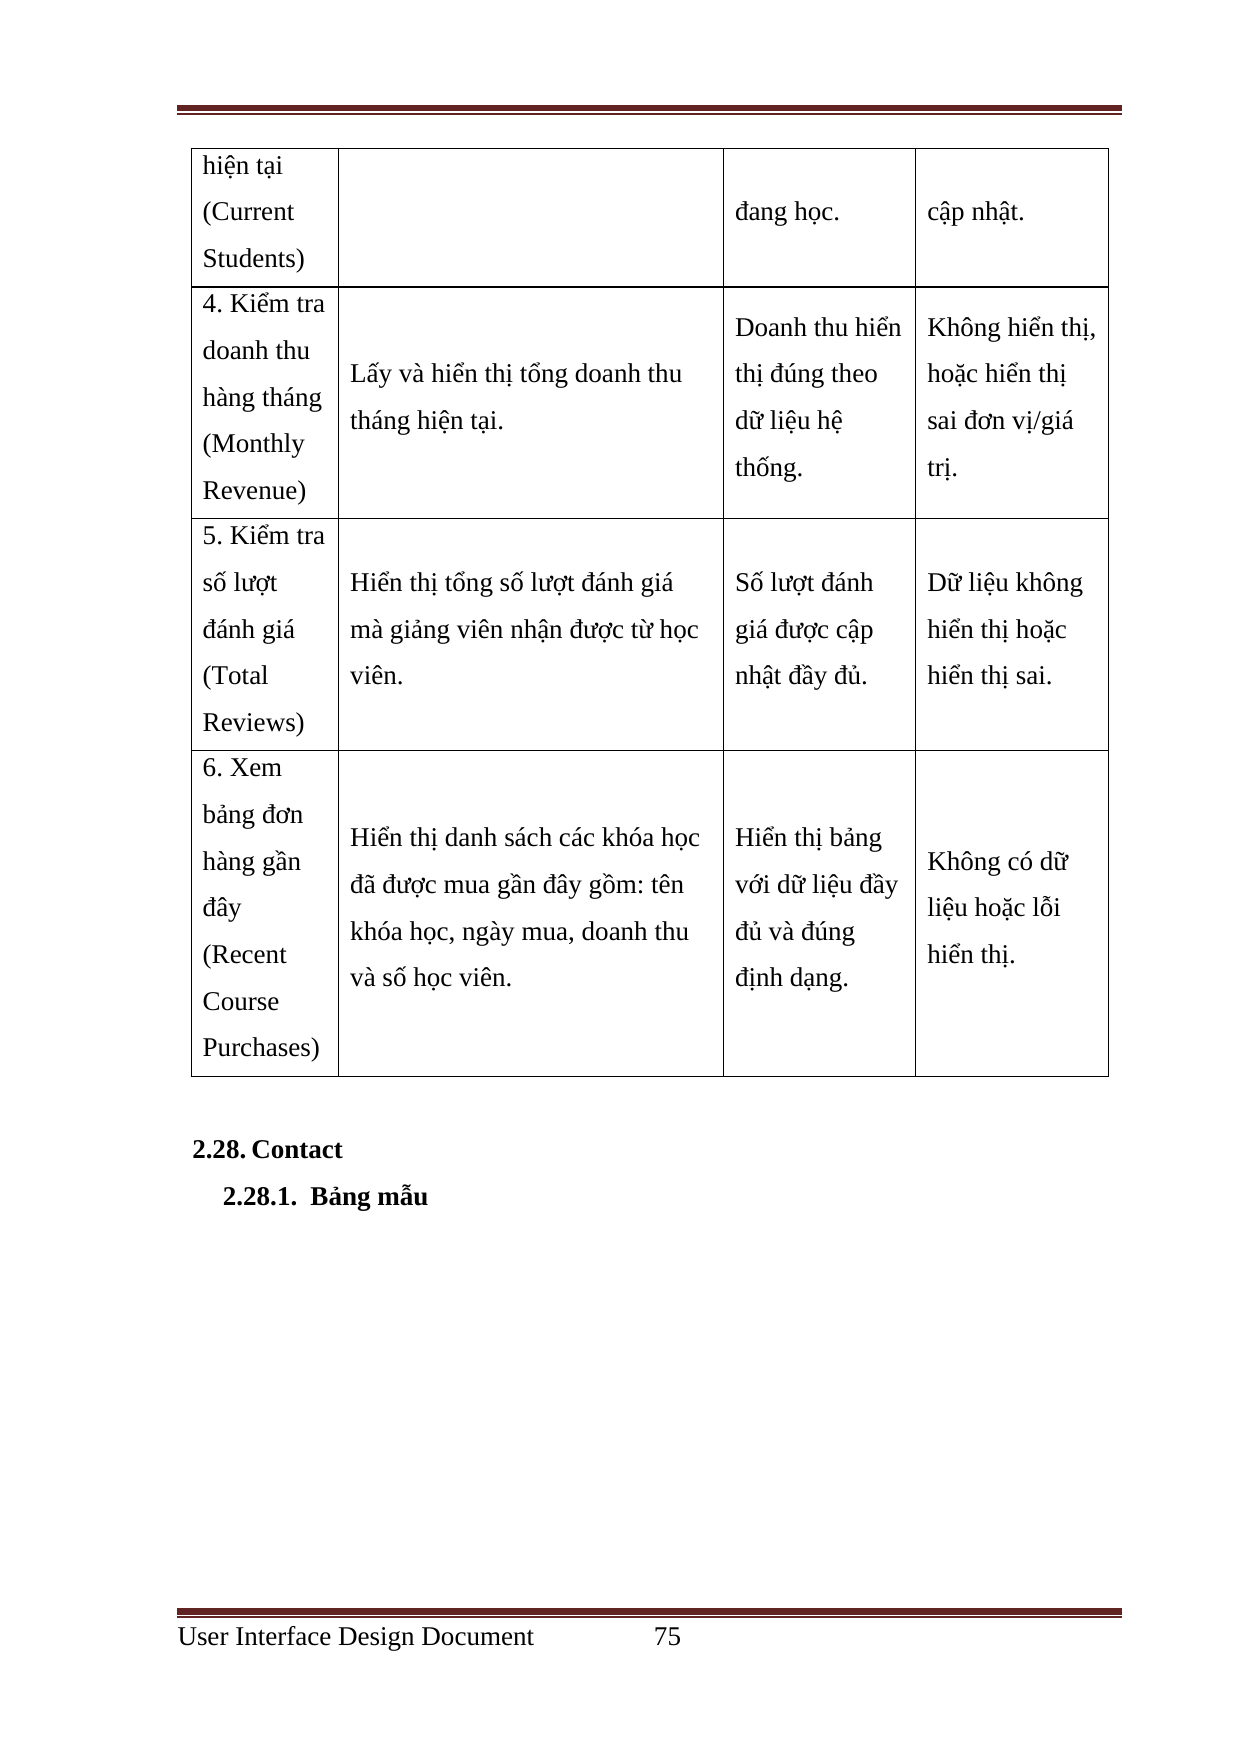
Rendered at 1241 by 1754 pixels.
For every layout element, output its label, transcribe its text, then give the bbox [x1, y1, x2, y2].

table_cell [724, 149, 915, 286]
table_cell Dữ liệu không hiển thị hoặc hiển thị sai. [916, 519, 1108, 750]
list Bảng mẫu [223, 1180, 1122, 1211]
table_cell Hiển thị tổng số lượt đánh giá mà giảng viên nhận được từ học viên. [339, 519, 723, 750]
table_cell 4. Kiểm tra doanh thu hàng tháng (Monthly Revenue) [192, 288, 338, 518]
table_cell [339, 149, 723, 286]
table_cell Lấy và hiển thị tổng doanh thu tháng hiện tại. [339, 288, 723, 518]
table_cell 6. Xem bảng đơn hàng gần đây (Recent Course Purchases) [192, 751, 338, 1076]
table_cell Không hiển thị, hoặc hiển thị sai đơn vị/giá trị. [916, 288, 1108, 518]
table_cell 5. Kiểm tra số lượt đánh giá (Total Reviews) [192, 519, 338, 750]
table_cell Hiển thị danh sách các khóa học đã được mua gần đây gồm: tên khóa học, ngày mua, doanh thu và số học viên. [339, 751, 723, 1076]
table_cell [916, 149, 1108, 286]
table_cell Hiển thị bảng với dữ liệu đầy đủ và đúng định dạng. [724, 751, 915, 1076]
list Contact [192, 1133, 1122, 1164]
table_cell Số lượt đánh giá được cập nhật đầy đủ. [724, 519, 915, 750]
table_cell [192, 149, 338, 286]
table_cell Doanh thu hiển thị đúng theo dữ liệu hệ thống. [724, 288, 915, 518]
table_cell Không có dữ liệu hoặc lỗi hiển thị. [916, 751, 1108, 1076]
